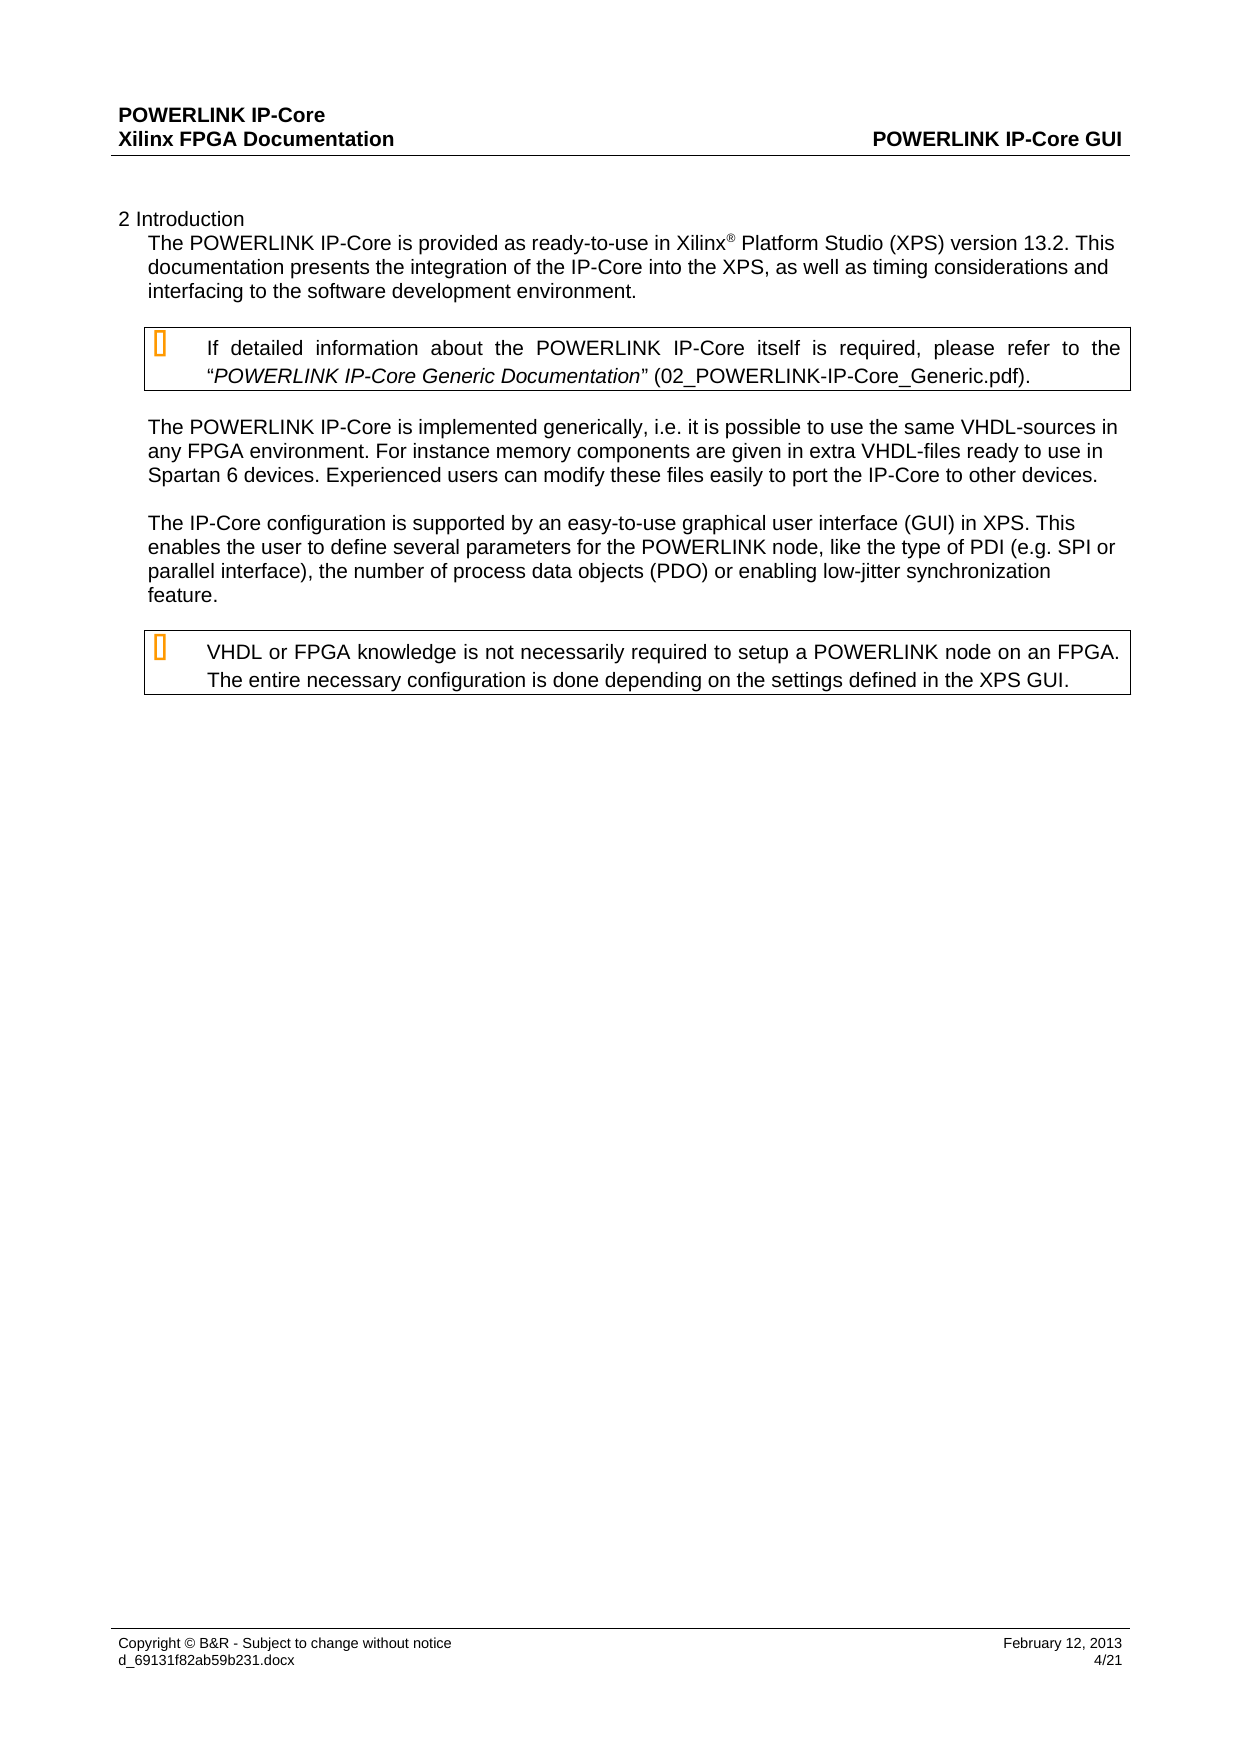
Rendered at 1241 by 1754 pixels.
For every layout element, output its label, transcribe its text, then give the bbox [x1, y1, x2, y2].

subtitle Introduction [118, 207, 1122, 231]
list VHDL or FPGA knowledge is not necessarily required to setup a POWERLINK node on an FPGA. The entire necessary configuration is done depending on the settings defined in the XPS GUI. [145, 631, 1130, 694]
list If detailed information about the POWERLINK IP-Core itself is required, please refer to the “POWERLINK IP-Core Generic Documentation” (02_POWERLINK-IP-Core_Generic.pdf). [145, 328, 1130, 390]
text The POWERLINK IP-Core is provided as ready-to-use in Xilinx® Platform Studio (XPS) version 13.2. This documentation presents the integration of the IP-Core into the XPS, as well as timing considerations and interfacing to the software development environment. [148, 231, 1122, 303]
text The IP-Core configuration is supported by an easy-to-use graphical user interface (GUI) in XPS. This enables the user to define several parameters for the POWERLINK node, like the type of PDI (e.g. SPI or parallel interface), the number of process data objects (PDO) or enabling low-jitter synchronization feature. [148, 511, 1122, 606]
text The POWERLINK IP-Core is implemented generically, i.e. it is possible to use the same VHDL-sources in any FPGA environment. For instance memory components are given in extra VHDL-files ready to use in Spartan 6 devices. Experienced users can modify these files easily to port the IP-Core to other devices. [148, 415, 1122, 487]
